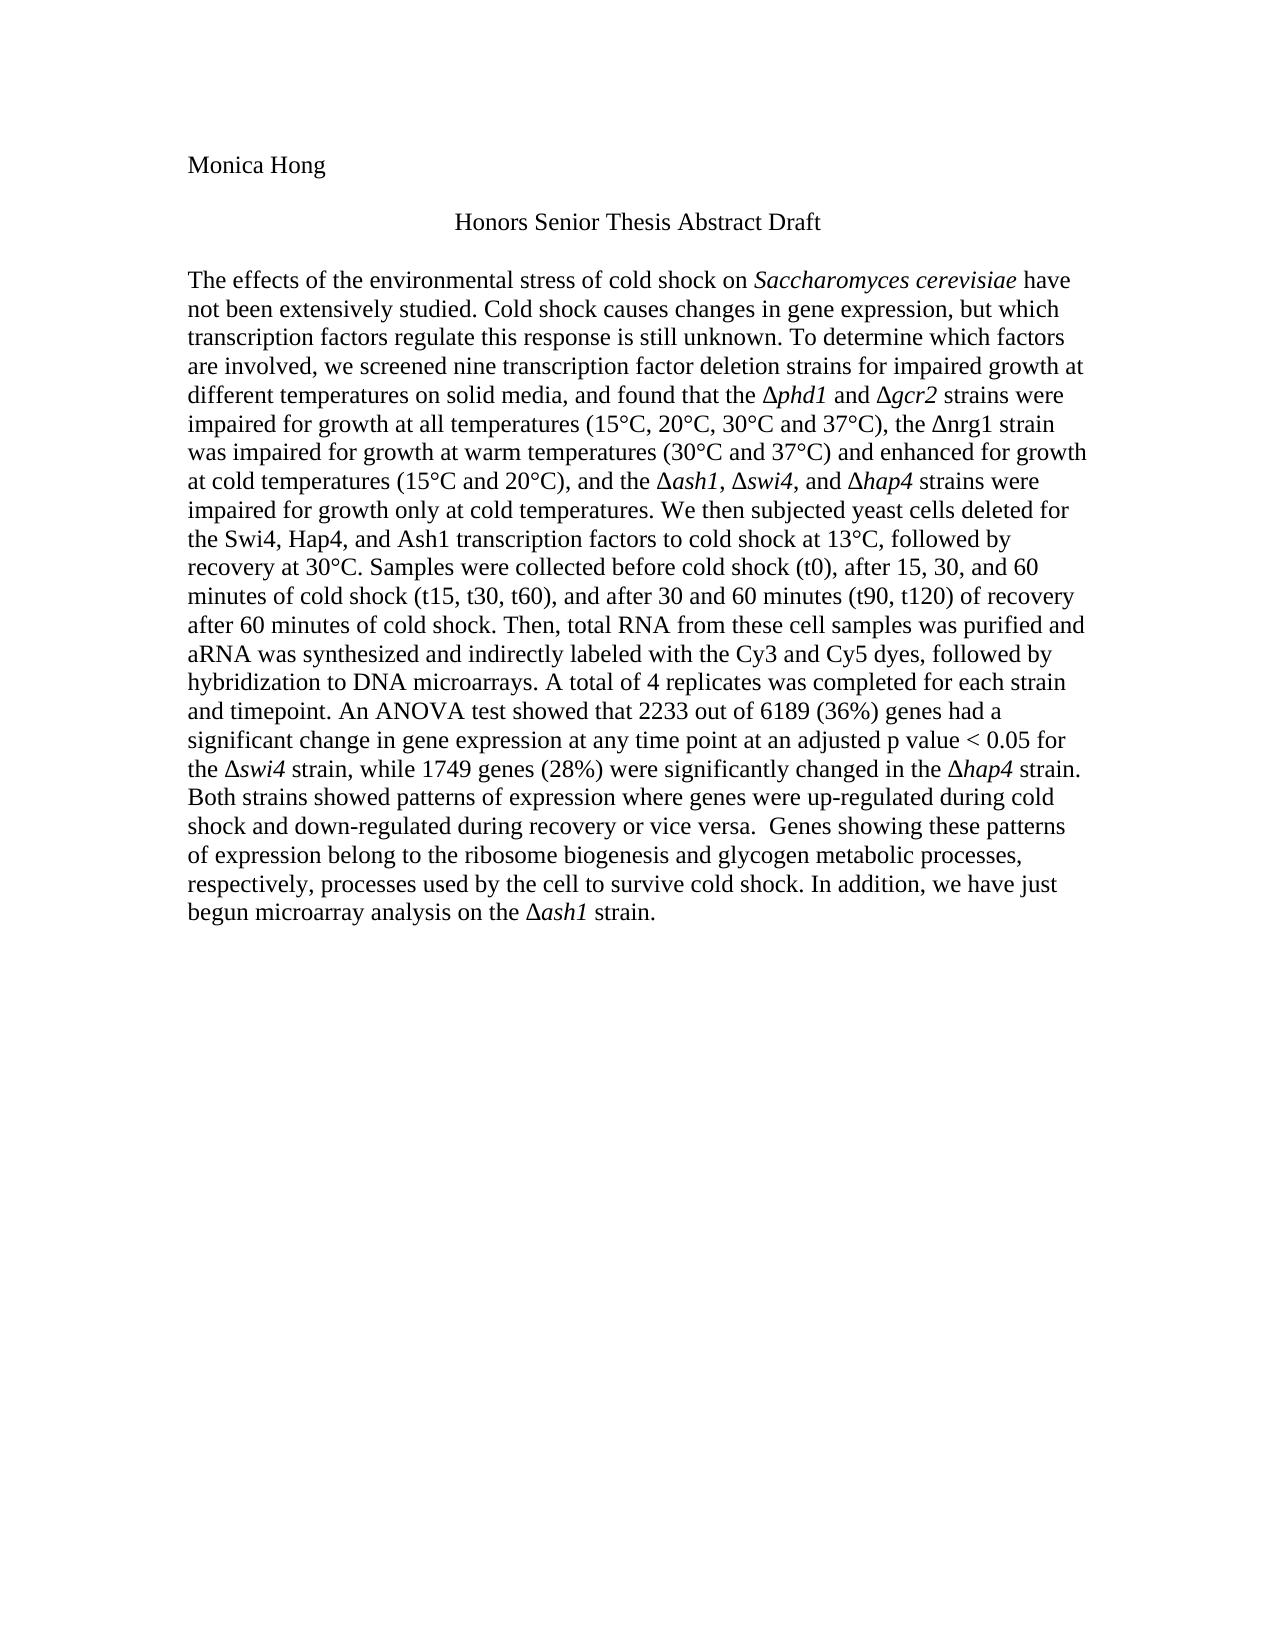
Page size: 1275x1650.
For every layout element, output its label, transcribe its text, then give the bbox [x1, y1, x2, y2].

text Monica Hong [187, 150, 1087, 179]
text The effects of the environmental stress of cold shock on Saccharomyces cerevisiae have not been extensively studied. Cold shock causes changes in gene expression, but which transcription factors regulate this response is still unknown. To determine which factors are involved, we screened nine transcription factor deletion strains for impaired growth at different temperatures on solid media, and found that the ∆phd1 and ∆gcr2 strains were impaired for growth at all temperatures (15°C, 20°C, 30°C and 37°C), the ∆nrg1 strain was impaired for growth at warm temperatures (30°C and 37°C) and enhanced for growth at cold temperatures (15°C and 20°C), and the ∆ash1, ∆swi4, and ∆hap4 strains were impaired for growth only at cold temperatures. We then subjected yeast cells deleted for the Swi4, Hap4, and Ash1 transcription factors to cold shock at 13°C, followed by recovery at 30°C. Samples were collected before cold shock (t0), after 15, 30, and 60 minutes of cold shock (t15, t30, t60), and after 30 and 60 minutes (t90, t120) of recovery after 60 minutes of cold shock. Then, total RNA from these cell samples was purified and aRNA was synthesized and indirectly labeled with the Cy3 and Cy5 dyes, followed by hybridization to DNA microarrays. A total of 4 replicates was completed for each strain and timepoint. An ANOVA test showed that 2233 out of 6189 (36%) genes had a significant change in gene expression at any time point at an adjusted p value < 0.05 for the ∆swi4 strain, while 1749 genes (28%) were significantly changed in the ∆hap4 strain. Both strains showed patterns of expression where genes were up-regulated during cold shock and down-regulated during recovery or vice versa. Genes showing these patterns of expression belong to the ribosome biogenesis and glycogen metabolic processes, respectively, processes used by the cell to survive cold shock. In addition, we have just begun microarray analysis on the ∆ash1 strain. [187, 265, 1087, 926]
text Honors Senior Thesis Abstract Draft [187, 207, 1087, 236]
